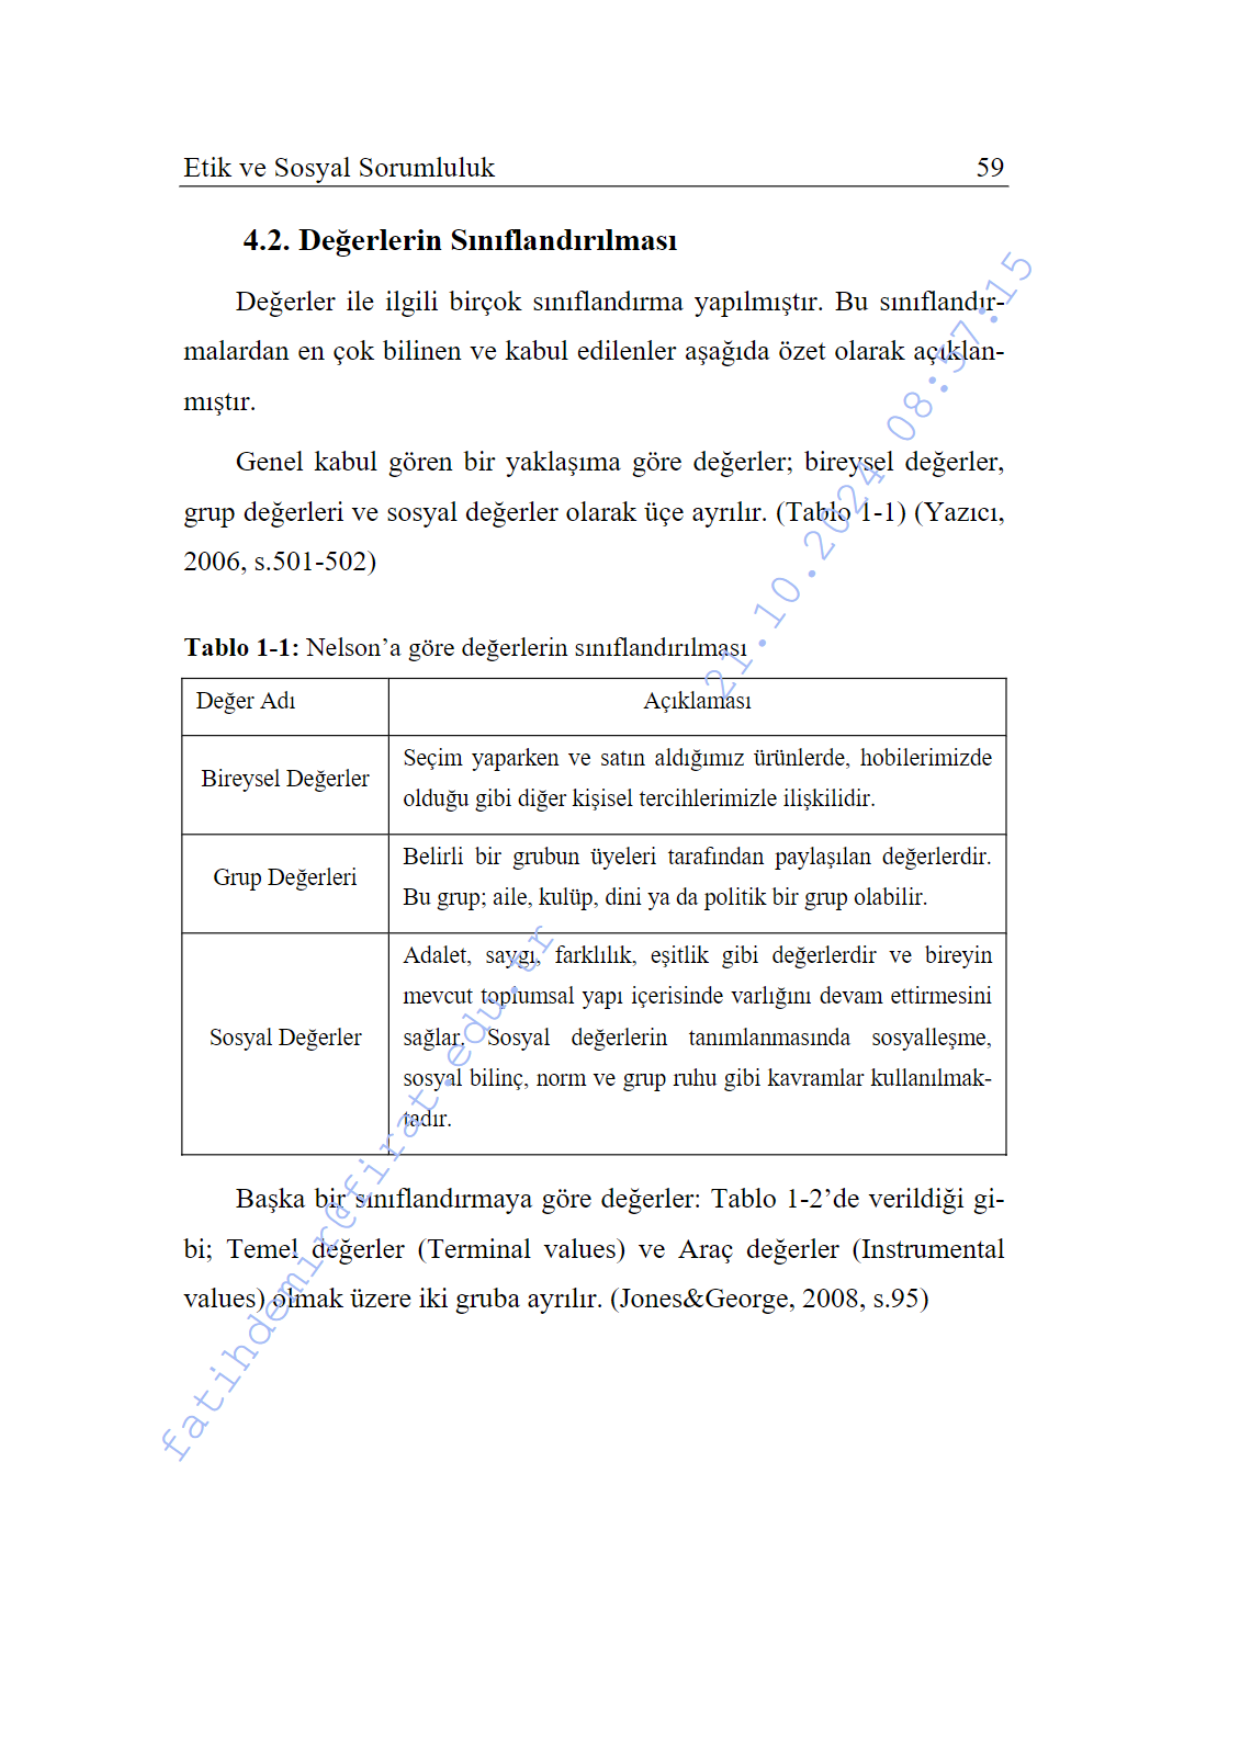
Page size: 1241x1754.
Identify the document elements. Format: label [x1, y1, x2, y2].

picture [147, 147, 1093, 1473]
